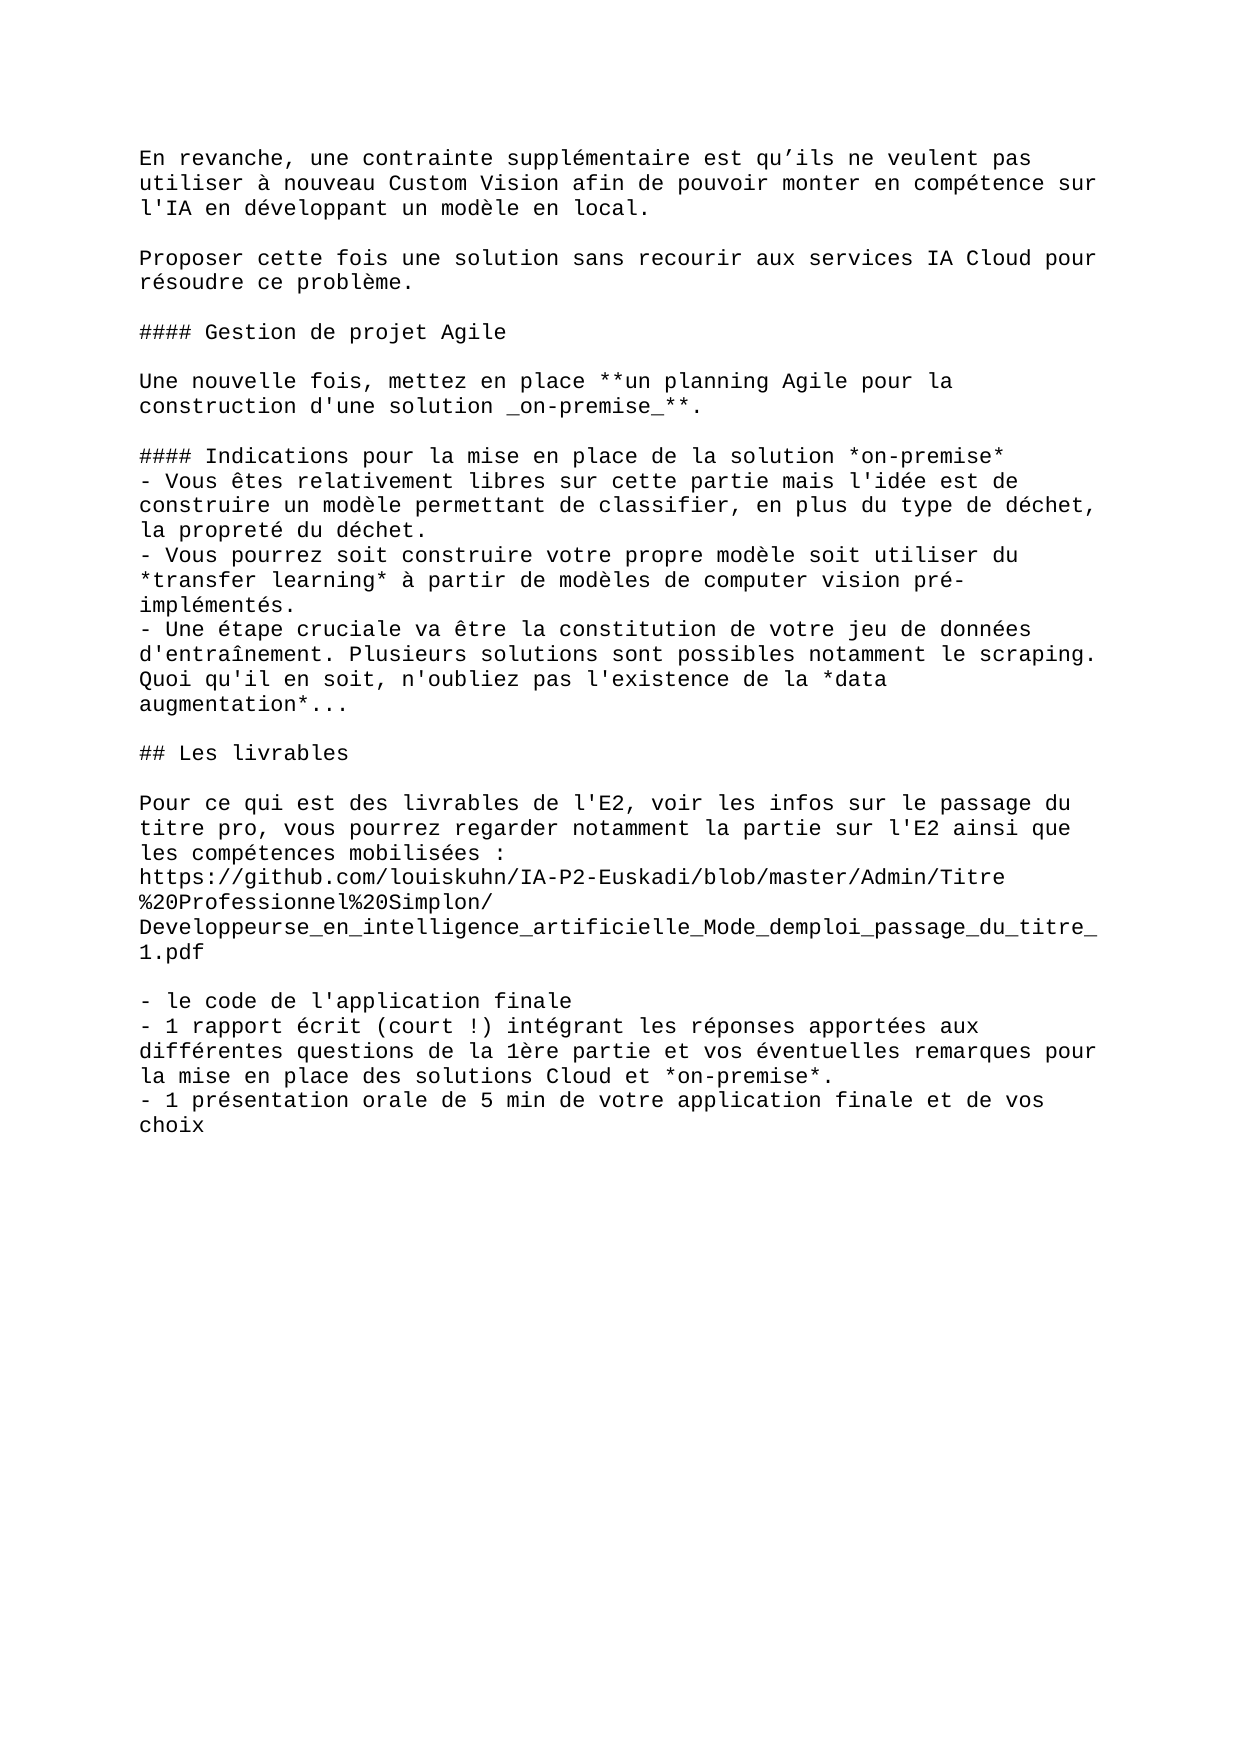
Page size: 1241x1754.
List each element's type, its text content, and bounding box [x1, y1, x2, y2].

text - le code de l'application finale [139, 991, 1101, 1015]
text En revanche, une contrainte supplémentaire est qu’ils ne veulent pas utiliser à nouveau Custom Vision afin de pouvoir monter en compétence sur l'IA en développant un modèle en local. [139, 148, 1101, 222]
text - 1 rapport écrit (court !) intégrant les réponses apportées aux différentes questions de la 1ère partie et vos éventuelles remarques pour la mise en place des solutions Cloud et *on-premise*. [139, 1015, 1101, 1090]
text #### Indications pour la mise en place de la solution *on-premise* [139, 445, 1101, 470]
text ## Les livrables [139, 743, 1101, 767]
text Pour ce qui est des livrables de l'E2, voir les infos sur le passage du titre pro, vous pourrez regarder notamment la partie sur l'E2 ainsi que les compétences mobilisées : [139, 792, 1101, 867]
text - Vous pourrez soit construire votre propre modèle soit utiliser du *transfer learning* à partir de modèles de computer vision pré-implémentés. [139, 544, 1101, 619]
text https://github.com/louiskuhn/IA-P2-Euskadi/blob/master/Admin/Titre%20Professionnel%20Simplon/Developpeurse_en_intelligence_artificielle_Mode_demploi_passage_du_titre_1.pdf [139, 867, 1101, 966]
text - 1 présentation orale de 5 min de votre application finale et de vos choix [139, 1090, 1101, 1139]
text #### Gestion de projet Agile [139, 321, 1101, 346]
text - Une étape cruciale va être la constitution de votre jeu de données d'entraînement. Plusieurs solutions sont possibles notamment le scraping. Quoi qu'il en soit, n'oubliez pas l'existence de la *data augmentation*... [139, 619, 1101, 718]
text Une nouvelle fois, mettez en place **un planning Agile pour la construction d'une solution _on-premise_**. [139, 371, 1101, 420]
text - Vous êtes relativement libres sur cette partie mais l'idée est de construire un modèle permettant de classifier, en plus du type de déchet, la propreté du déchet. [139, 470, 1101, 544]
text Proposer cette fois une solution sans recourir aux services IA Cloud pour résoudre ce problème. [139, 247, 1101, 296]
